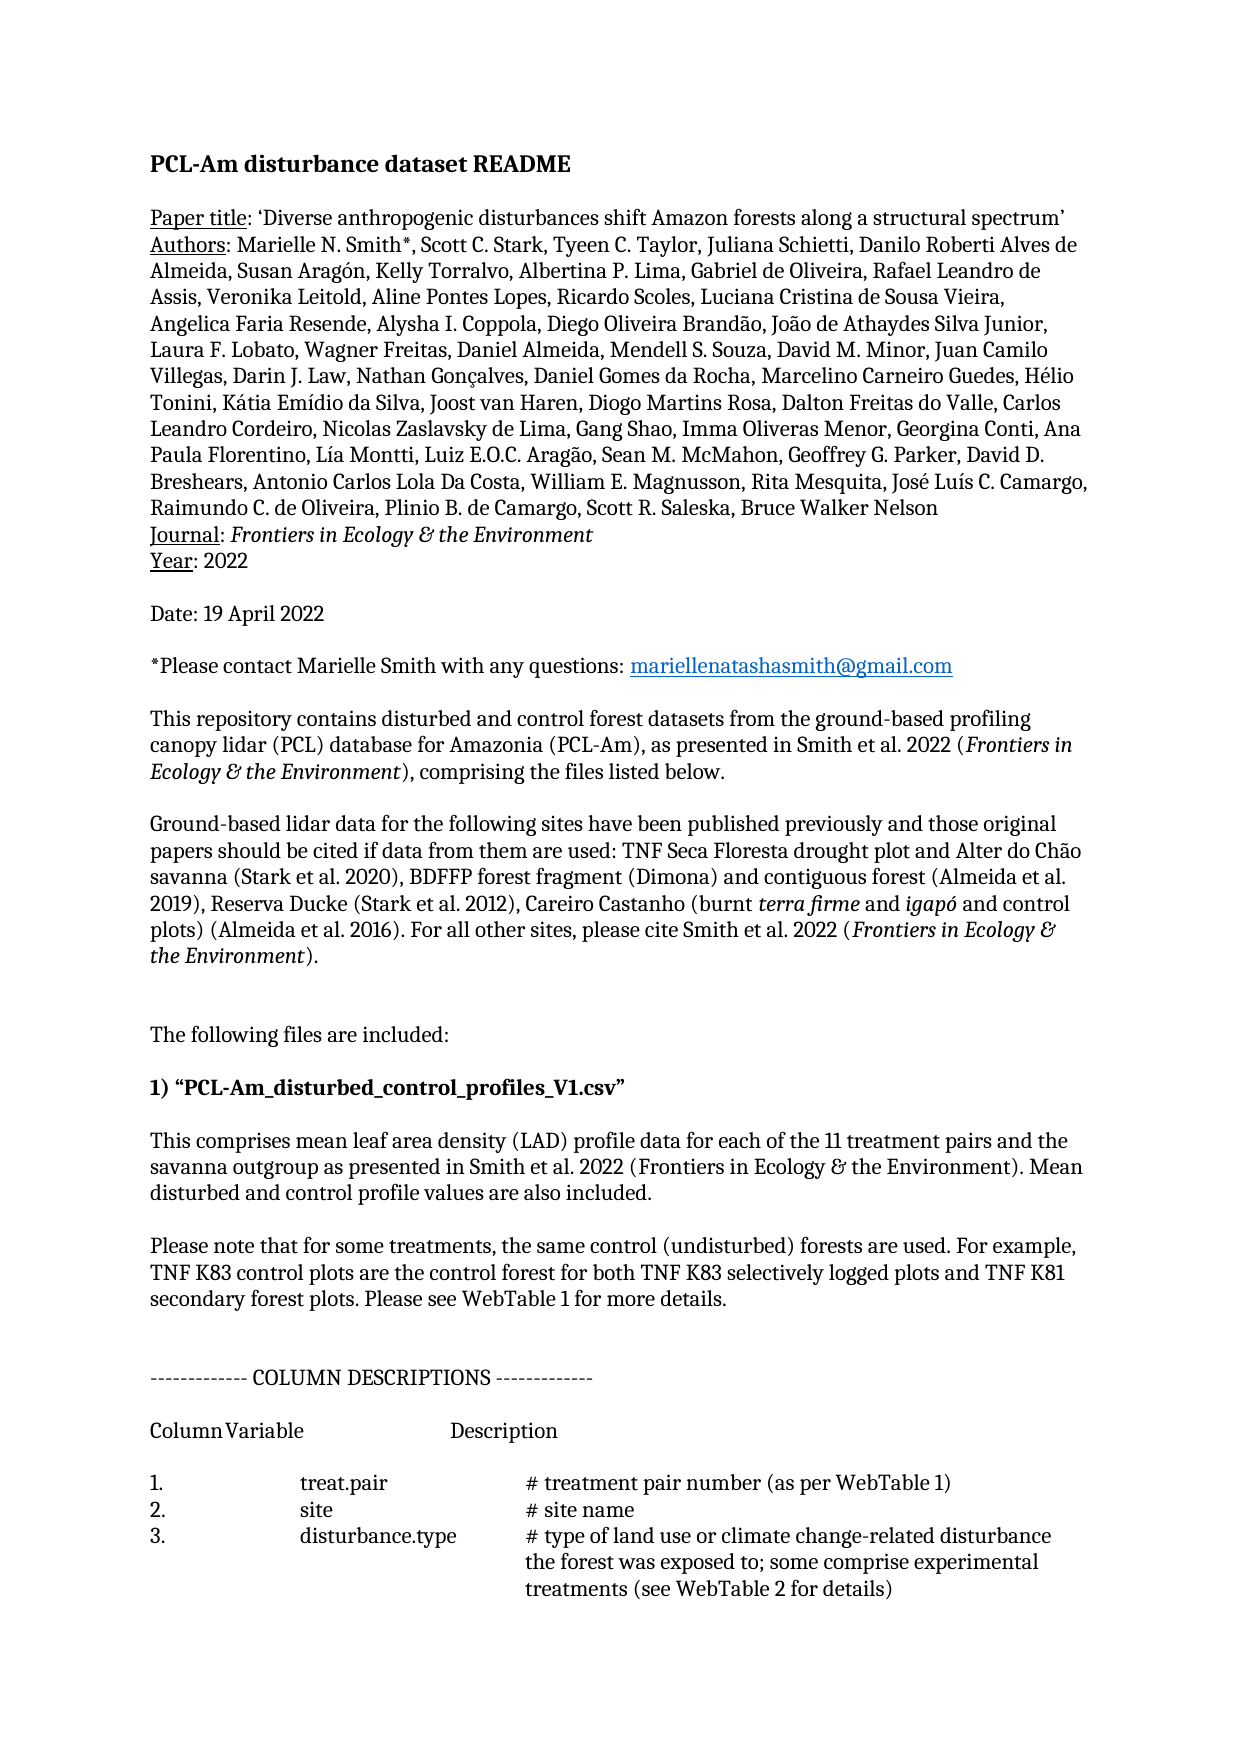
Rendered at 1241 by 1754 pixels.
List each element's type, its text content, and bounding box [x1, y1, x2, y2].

text *Please contact Marielle Smith with any questions: mariellenatashasmith@gmail.com [150, 653, 1090, 679]
text 1) “PCL-Am_disturbed_control_profiles_V1.csv” [150, 1075, 1090, 1101]
text Year: 2022 [150, 548, 1090, 574]
text 1. treat.pair # treatment pair number (as per WebTable 1) [150, 1470, 1090, 1496]
text This comprises mean leaf area density (LAD) profile data for each of the 11 treatment pairs and the savanna outgroup as presented in Smith et al. 2022 (Frontiers in Ecology & the Environment). Mean disturbed and control profile values are also included. [150, 1127, 1090, 1207]
text Ground-based lidar data for the following sites have been published previously and those original papers should be cited if data from them are used: TNF Seca Floresta drought plot and Alter do Chão savanna (Stark et al. 2020), BDFFP forest fragment (Dimona) and contiguous forest (Almeida et al. 2019), Reserva Ducke (Stark et al. 2012), Careiro Castanho (burnt terra firme and igapó and control plots) (Almeida et al. 2016). For all other sites, please cite Smith et al. 2022 (Frontiers in Ecology & the Environment). [150, 811, 1090, 969]
text Authors: Marielle N. Smith*, Scott C. Stark, Tyeen C. Taylor, Juliana Schietti, Danilo Roberti Alves de Almeida, Susan Aragón, Kelly Torralvo, Albertina P. Lima, Gabriel de Oliveira, Rafael Leandro de Assis, Veronika Leitold, Aline Pontes Lopes, Ricardo Scoles, Luciana Cristina de Sousa Vieira, Angelica Faria Resende, Alysha I. Coppola, Diego Oliveira Brandão, João de Athaydes Silva Junior, Laura F. Lobato, Wagner Freitas, Daniel Almeida, Mendell S. Souza, David M. Minor, Juan Camilo Villegas, Darin J. Law, Nathan Gonçalves, Daniel Gomes da Rocha, Marcelino Carneiro Guedes, Hélio Tonini, Kátia Emídio da Silva, Joost van Haren, Diogo Martins Rosa, Dalton Freitas do Valle, Carlos Leandro Cordeiro, Nicolas Zaslavsky de Lima, Gang Shao, Imma Oliveras Menor, Georgina Conti, Ana Paula Florentino, Lía Montti, Luiz E.O.C. Aragão, Sean M. McMahon, Geoffrey G. Parker, David D. Breshears, Antonio Carlos Lola Da Costa, William E. Magnusson, Rita Mesquita, José Luís C. Camargo, Raimundo C. de Oliveira, Plinio B. de Camargo, Scott R. Saleska, Bruce Walker Nelson [150, 231, 1090, 521]
text 3. disturbance.type # type of land use or climate change-related disturbance [150, 1523, 1090, 1549]
text the forest was exposed to; some comprise experimental treatments (see WebTable 2 for details) [525, 1549, 1090, 1602]
text This repository contains disturbed and control forest datasets from the ground-based profiling canopy lidar (PCL) database for Amazonia (PCL-Am), as presented in Smith et al. 2022 (Frontiers in Ecology & the Environment), comprising the files listed below. [150, 706, 1090, 785]
text Column Variable Description [150, 1417, 1090, 1470]
text Date: 19 April 2022 [150, 600, 1090, 627]
text ------------- COLUMN DESCRIPTIONS ------------- [150, 1365, 1090, 1391]
text PCL-Am disturbance dataset README [150, 150, 1090, 179]
text Paper title: ‘Diverse anthropogenic disturbances shift Amazon forests along a structural spectrum’ [150, 205, 1090, 231]
text Journal: Frontiers in Ecology & the Environment [150, 521, 1090, 548]
text The following files are included: [150, 1022, 1090, 1048]
text 2. site # site name [150, 1496, 1090, 1523]
